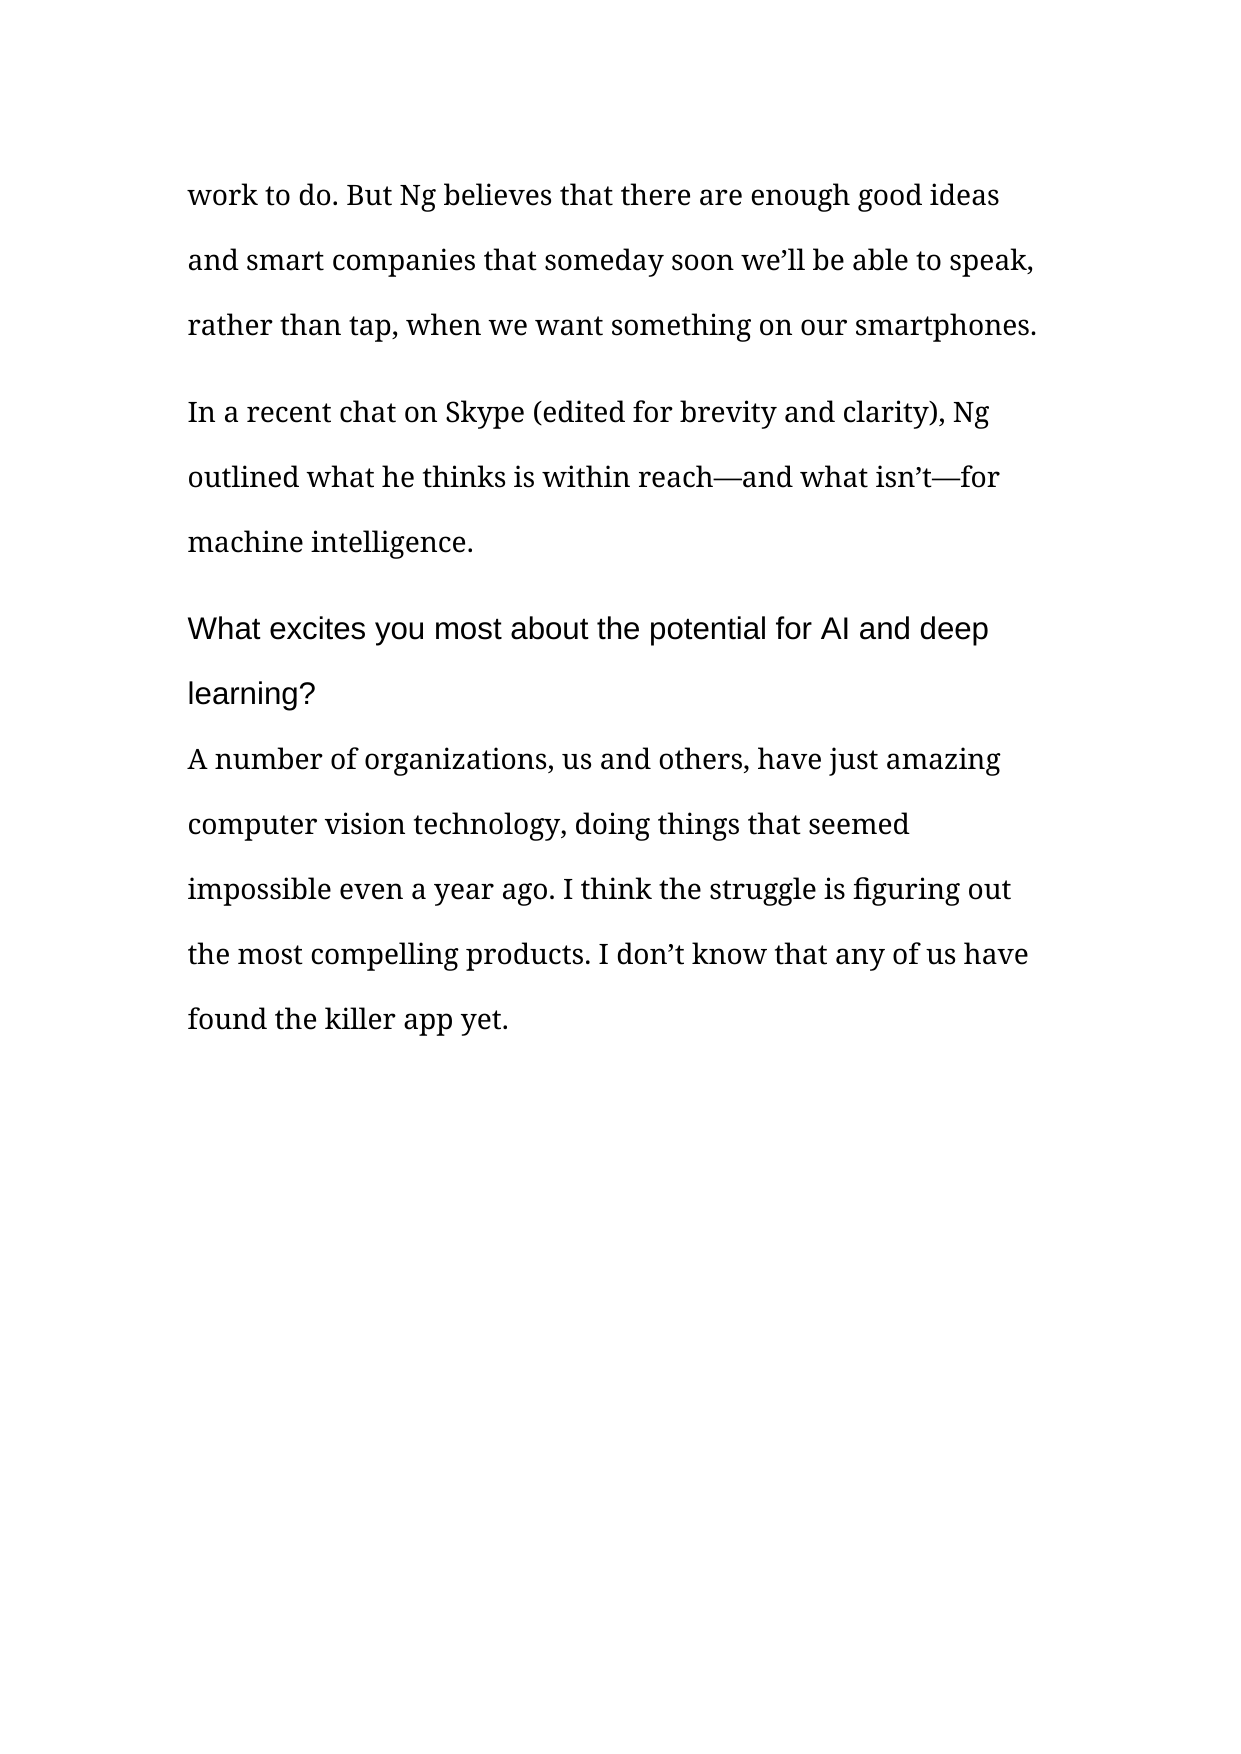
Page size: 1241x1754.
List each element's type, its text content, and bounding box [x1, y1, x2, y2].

text What excites you most about the potential for AI and deep learning? [187, 596, 1053, 726]
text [187, 162, 1053, 357]
text In a recent chat on Skype (edited for brevity and clarity), Ng outlined what he thinks is within reach—and what isn’t—for machine intelligence. [187, 379, 1053, 574]
text A number of organizations, us and others, have just amazing computer vision technology, doing things that seemed impossible even a year ago. I think the struggle is figuring out the most compelling products. I don’t know that any of us have found the killer app yet. [187, 726, 1053, 1051]
